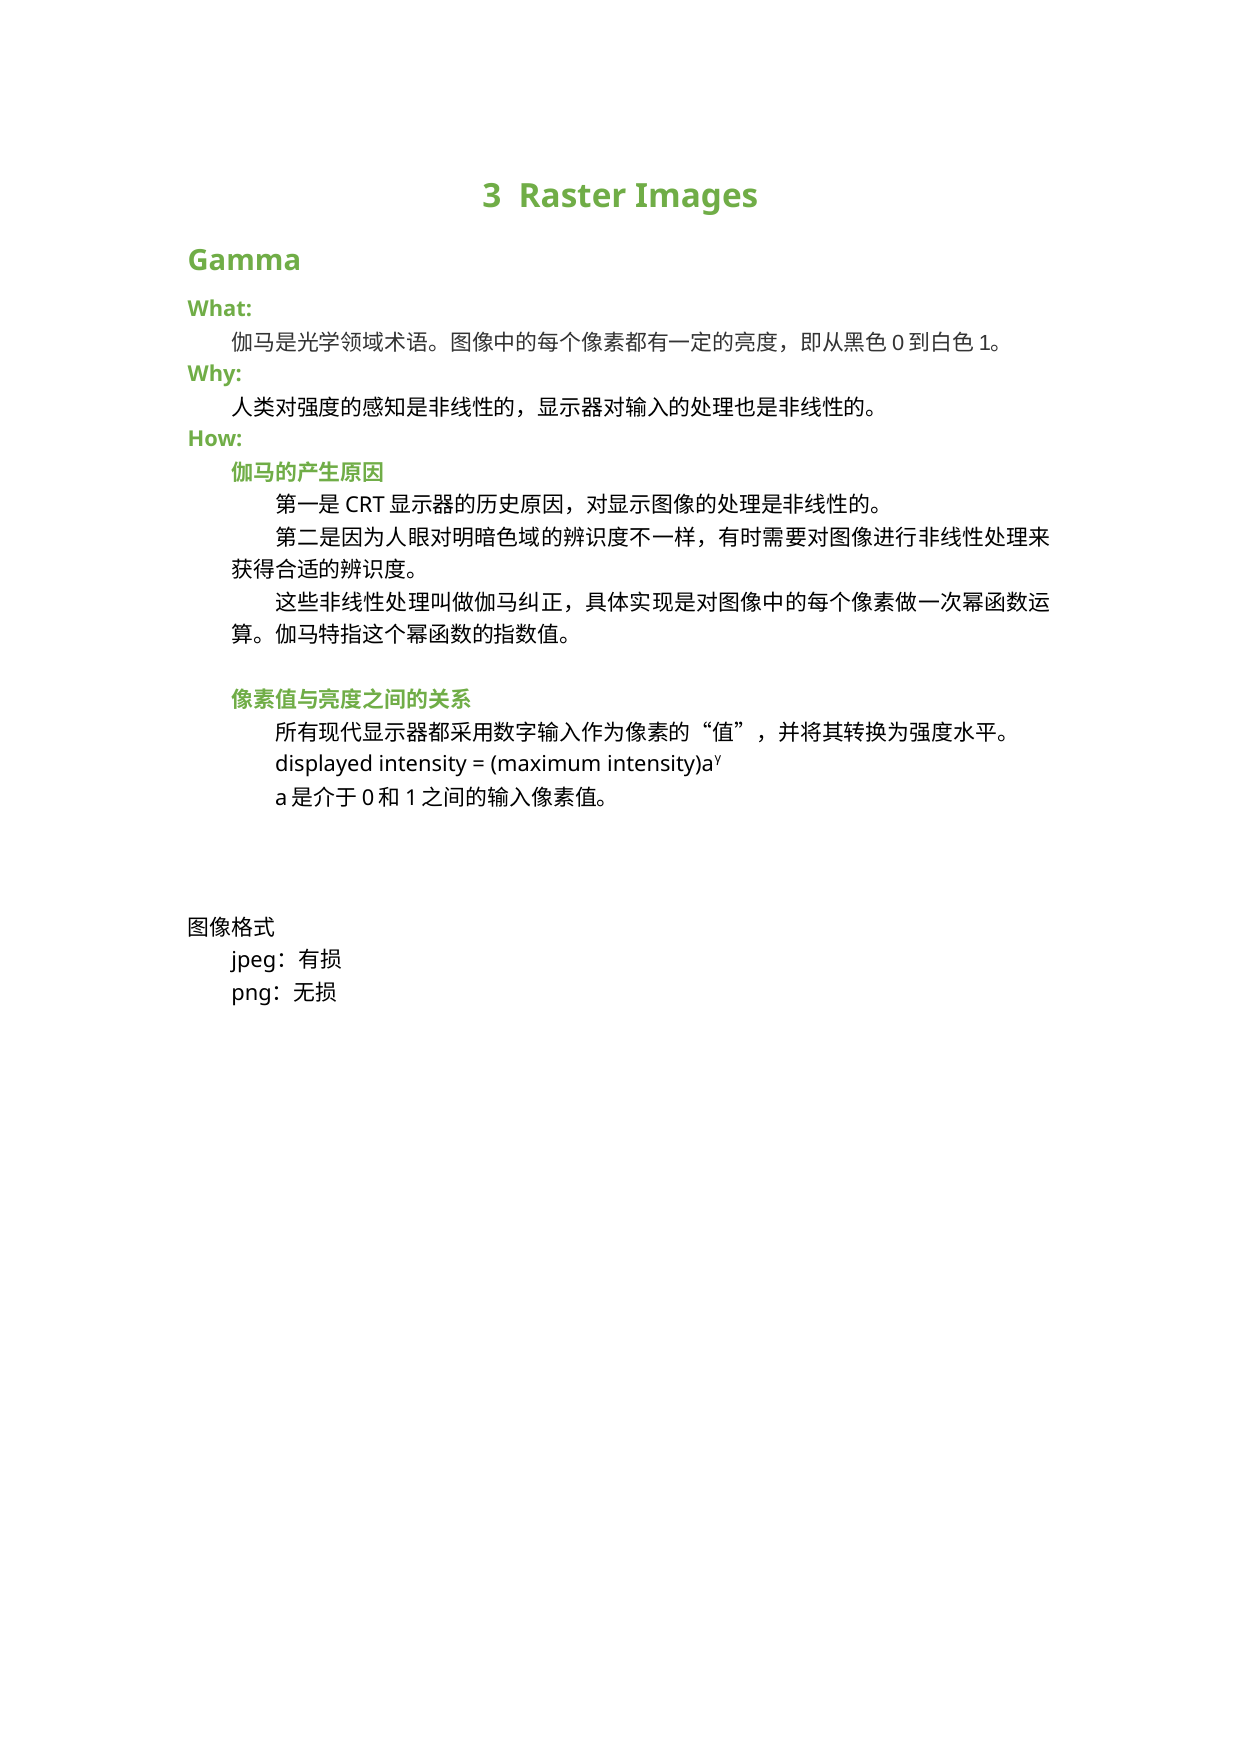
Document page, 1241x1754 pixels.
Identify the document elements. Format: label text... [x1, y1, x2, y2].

text 人类对强度的感知是非线性的，显示器对输入的处理也是非线性的。 [187, 389, 1053, 422]
text 第一是CRT显示器的历史原因，对显示图像的处理是非线性的。 [231, 487, 1053, 519]
text jpeg：有损 [187, 942, 1053, 974]
text 伽马是光学领域术语。图像中的每个像素都有一定的亮度，即从黑色0到白色1。 [187, 324, 1053, 357]
text What: [187, 292, 1053, 324]
text 第二是因为人眼对明暗色域的辨识度不一样，有时需要对图像进行非线性处理来获得合适的辨识度。 [231, 519, 1053, 584]
text 这些非线性处理叫做伽马纠正，具体实现是对图像中的每个像素做一次幂函数运算。伽马特指这个幂函数的指数值。 [231, 584, 1053, 649]
text a是介于0和1之间的输入像素值。 [231, 779, 1053, 812]
text 图像格式 [187, 909, 1053, 942]
text displayed intensity = (maximum intensity)aγ [231, 747, 1053, 779]
text 所有现代显示器都采用数字输入作为像素的“值”，并将其转换为强度水平。 [231, 714, 1053, 747]
text 像素值与亮度之间的关系 [187, 682, 1053, 714]
text 伽马的产生原因 [187, 454, 1053, 487]
text 3 Raster Images [187, 162, 1053, 227]
text How: [187, 422, 1053, 454]
text Gamma [187, 227, 1053, 292]
text Why: [187, 357, 1053, 389]
text png：无损 [187, 974, 1053, 1007]
